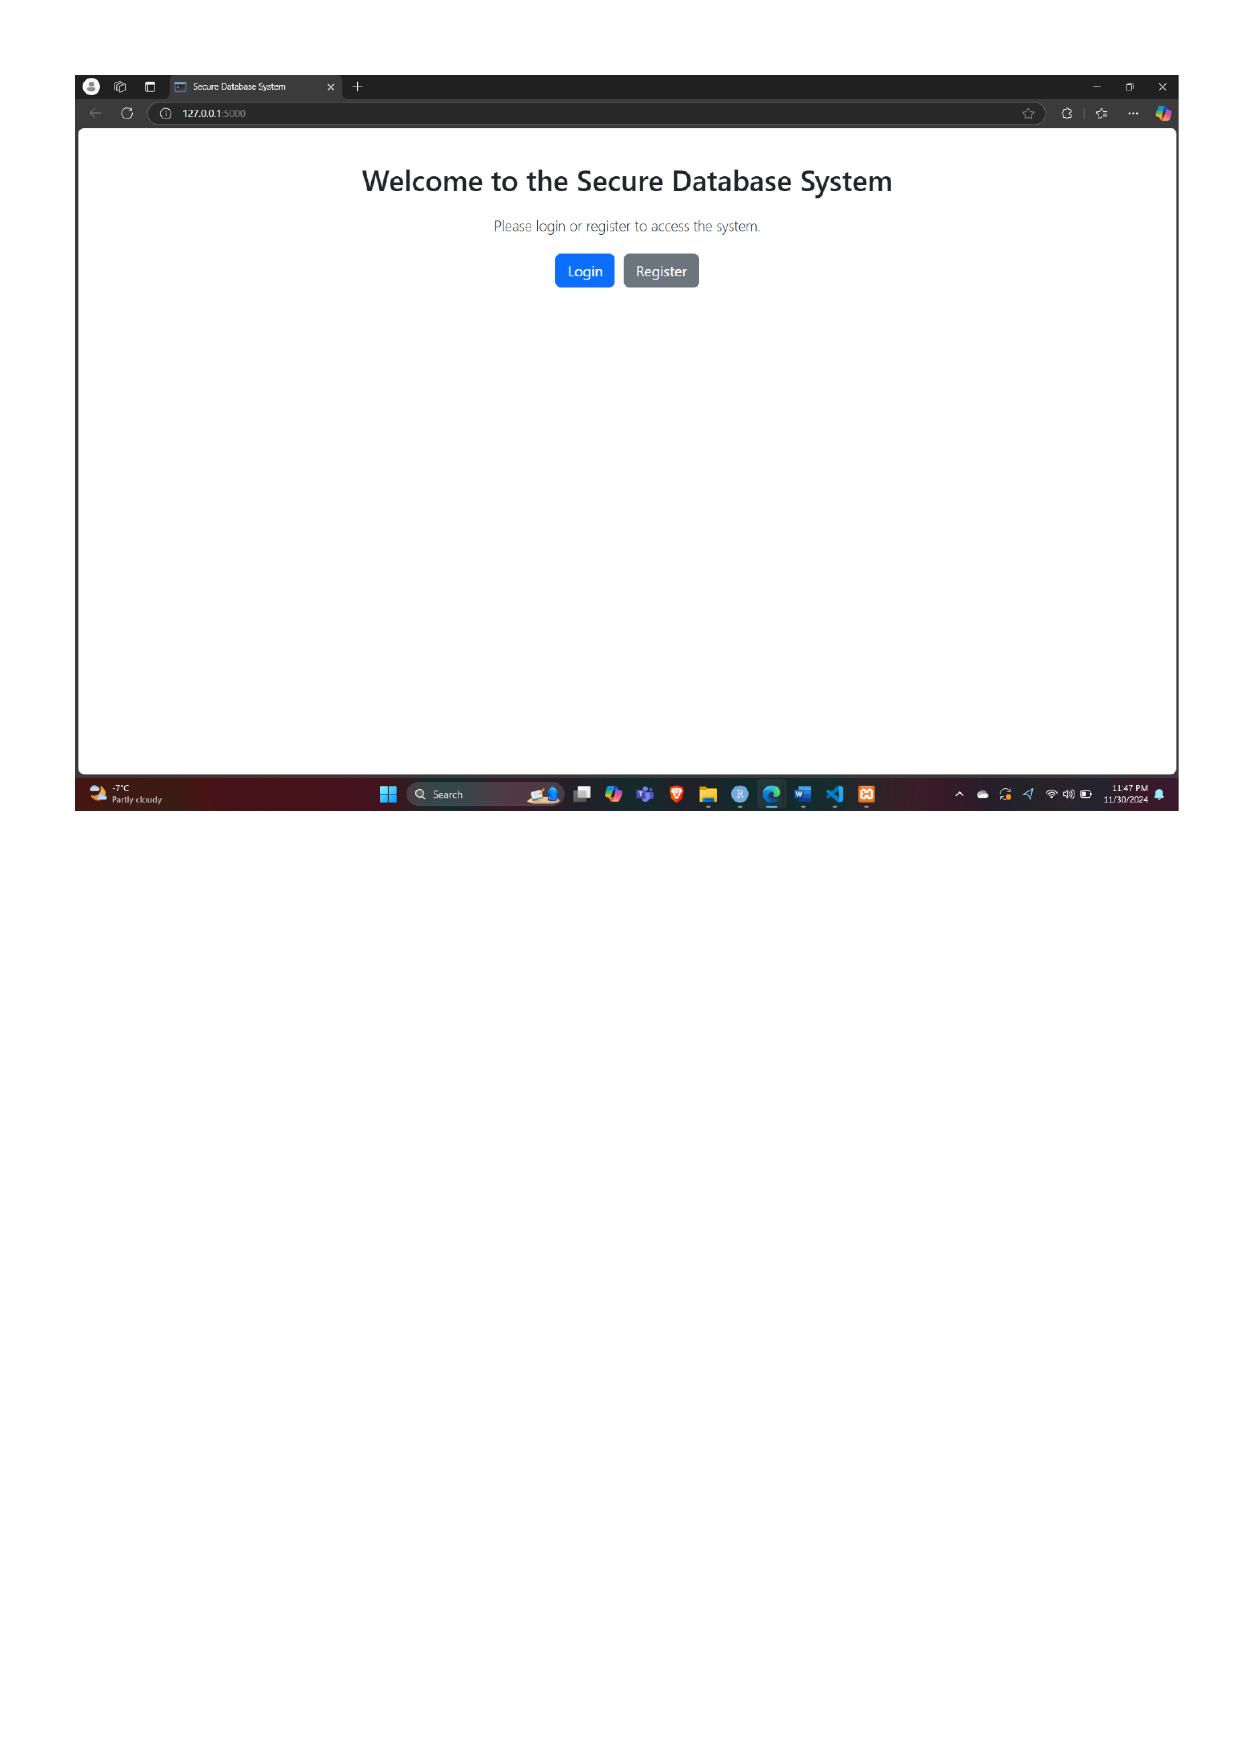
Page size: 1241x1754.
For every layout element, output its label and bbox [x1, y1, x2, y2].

picture [75, 75, 1179, 811]
